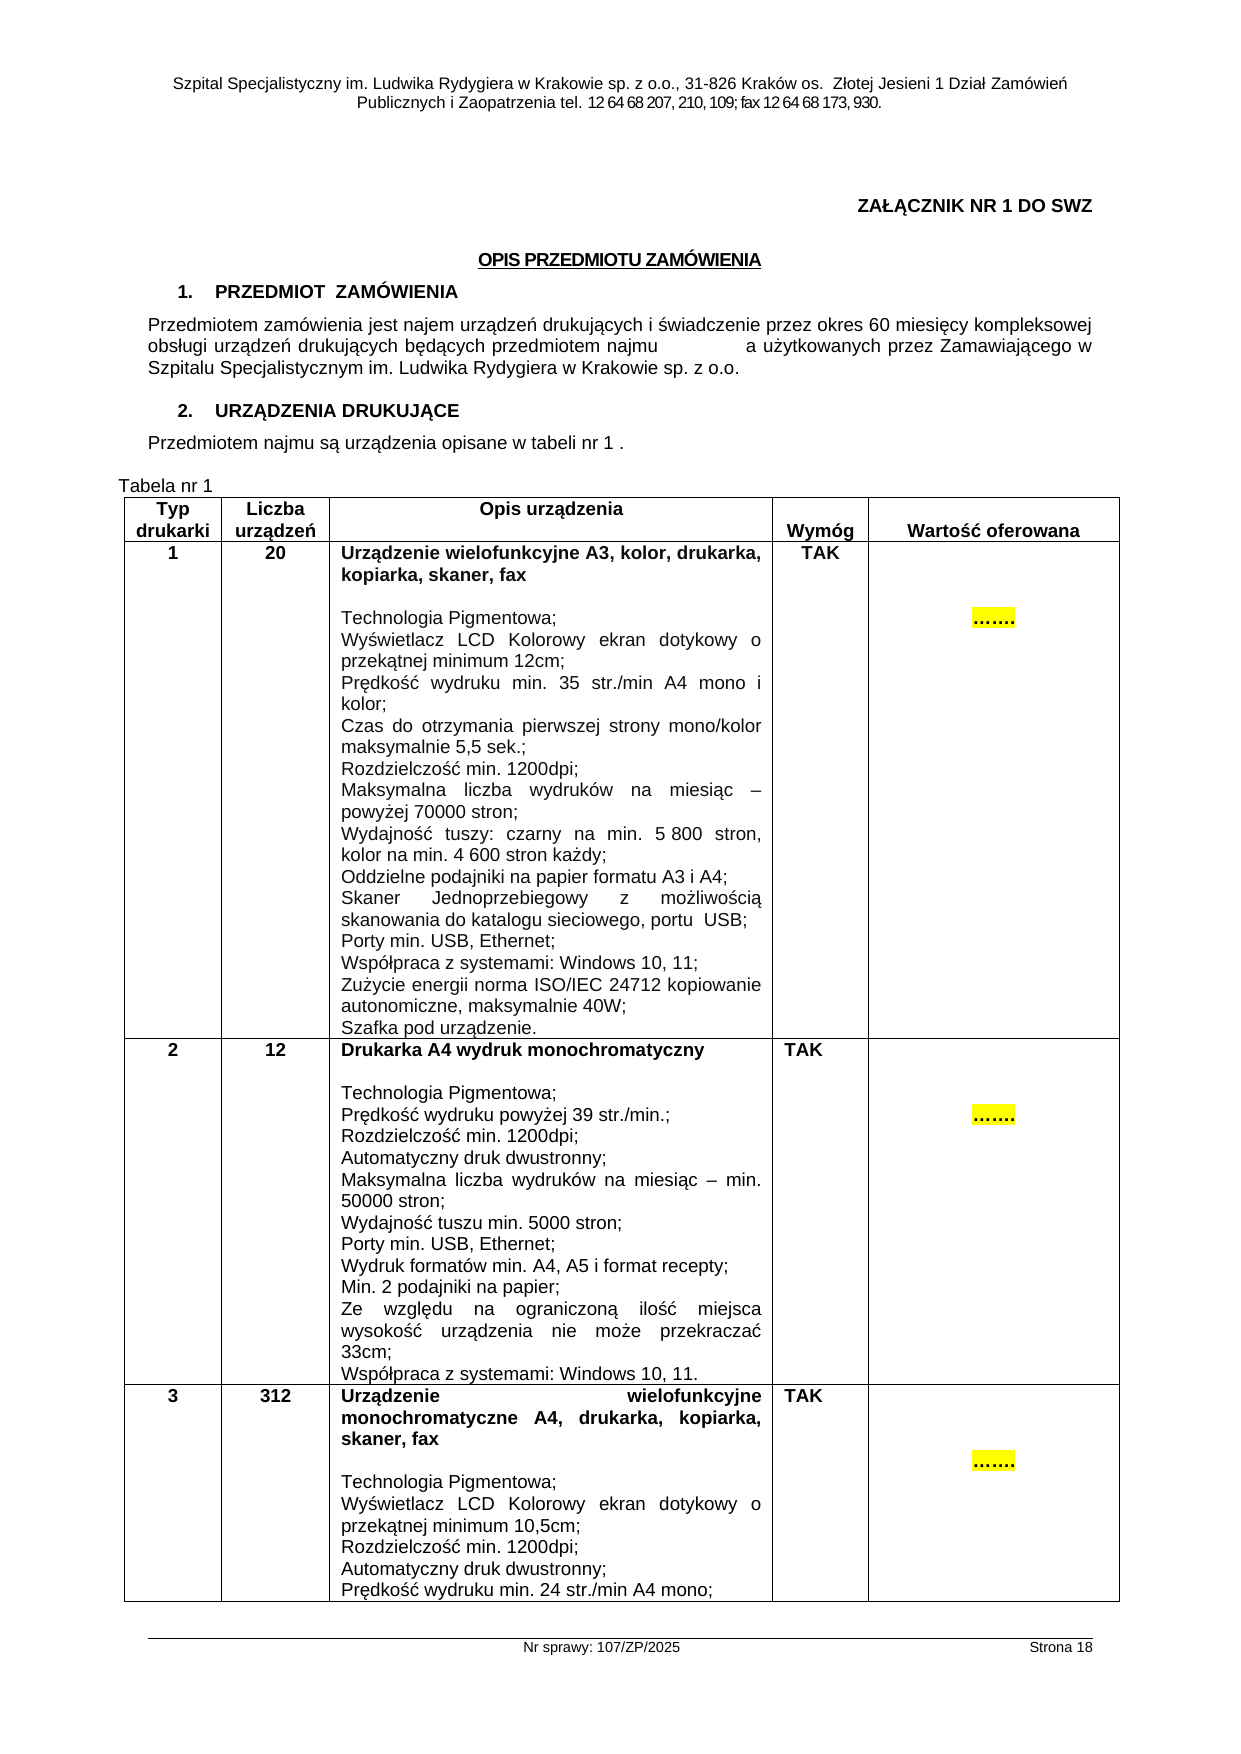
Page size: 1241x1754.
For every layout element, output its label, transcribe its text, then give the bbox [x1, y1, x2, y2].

table_cell 12 [222, 1039, 329, 1384]
table_cell ……. [869, 1385, 1119, 1601]
table_header Wartość oferowana [869, 498, 1119, 541]
text OPIS PRZEDMIOTU ZAMÓWIENIA [148, 249, 1093, 271]
table_cell 1 [125, 542, 221, 1038]
table_header Opis urządzenia [330, 498, 772, 541]
text Przedmiotem zamówienia jest najem urządzeń drukujących i świadczenie przez okres 60 miesięcy kompleksowej obsługi urządzeń drukujących będących przedmiotem najmu a użytkowanych przez Zamawiającego w Szpitalu Specjalistycznym im. Ludwika Rydygiera w Krakowie sp. z o.o. [148, 314, 1093, 378]
table_cell 3 [125, 1385, 221, 1601]
table_cell Drukarka A4 wydruk monochromatyczny Technologia Pigmentowa; Prędkość wydruku powyżej 39 str./min.; Rozdzielczość min. 1200dpi; Automatyczny druk dwustronny; Maksymalna liczba wydruków na miesiąc – min. 50000 stron; Wydajność tuszu min. 5000 stron; Porty min. USB, Ethernet; Wydruk formatów min. A4, A5 i format recepty; Min. 2 podajniki na papier; Ze względu na ograniczoną ilość miejsca wysokość urządzenia nie może przekraczać 33cm; Współpraca z systemami: Windows 10, 11. [330, 1039, 772, 1384]
list PRZEDMIOT ZAMÓWIENIA [177, 281, 1093, 303]
list URZĄDZENIA DRUKUJĄCE [177, 400, 1093, 421]
table_cell TAK [773, 542, 868, 1038]
table_cell ……. [869, 1039, 1119, 1384]
table_header Wymóg [773, 498, 868, 541]
table_cell TAK [773, 1385, 868, 1601]
table_cell ……. [869, 542, 1119, 1038]
table_cell TAK [773, 1039, 868, 1384]
table_cell 2 [125, 1039, 221, 1384]
table_cell 20 [222, 542, 329, 1038]
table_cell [330, 1385, 772, 1601]
table_cell Urządzenie wielofunkcyjne A3, kolor, drukarka, kopiarka, skaner, fax Technologia Pigmentowa; Wyświetlacz LCD Kolorowy ekran dotykowy o przekątnej minimum 12cm; Prędkość wydruku min. 35 str./min A4 mono i kolor; Czas do otrzymania pierwszej strony mono/kolor maksymalnie 5,5 sek.; Rozdzielczość min. 1200dpi; Maksymalna liczba wydruków na miesiąc – powyżej 70000 stron; Wydajność tuszy: czarny na min. 5 800 stron, kolor na min. 4 600 stron każdy; Oddzielne podajniki na papier formatu A3 i A4; Skaner Jednoprzebiegowy z możliwością skanowania do katalogu sieciowego, portu USB; Porty min. USB, Ethernet; Współpraca z systemami: Windows 10, 11; Zużycie energii norma ISO/IEC 24712 kopiowanie autonomiczne, maksymalnie 40W; Szafka pod urządzenie. [330, 542, 772, 1038]
table_header Liczba urządzeń [222, 498, 329, 541]
text ZAŁĄCZNIK NR 1 DO SWZ [148, 195, 1093, 217]
table_header Typ drukarki [125, 498, 221, 541]
list Przedmiotem najmu są urządzenia opisane w tabeli nr 1 . [148, 432, 1093, 454]
list Tabela nr 1 [118, 475, 1093, 497]
table_cell 312 [222, 1385, 329, 1601]
